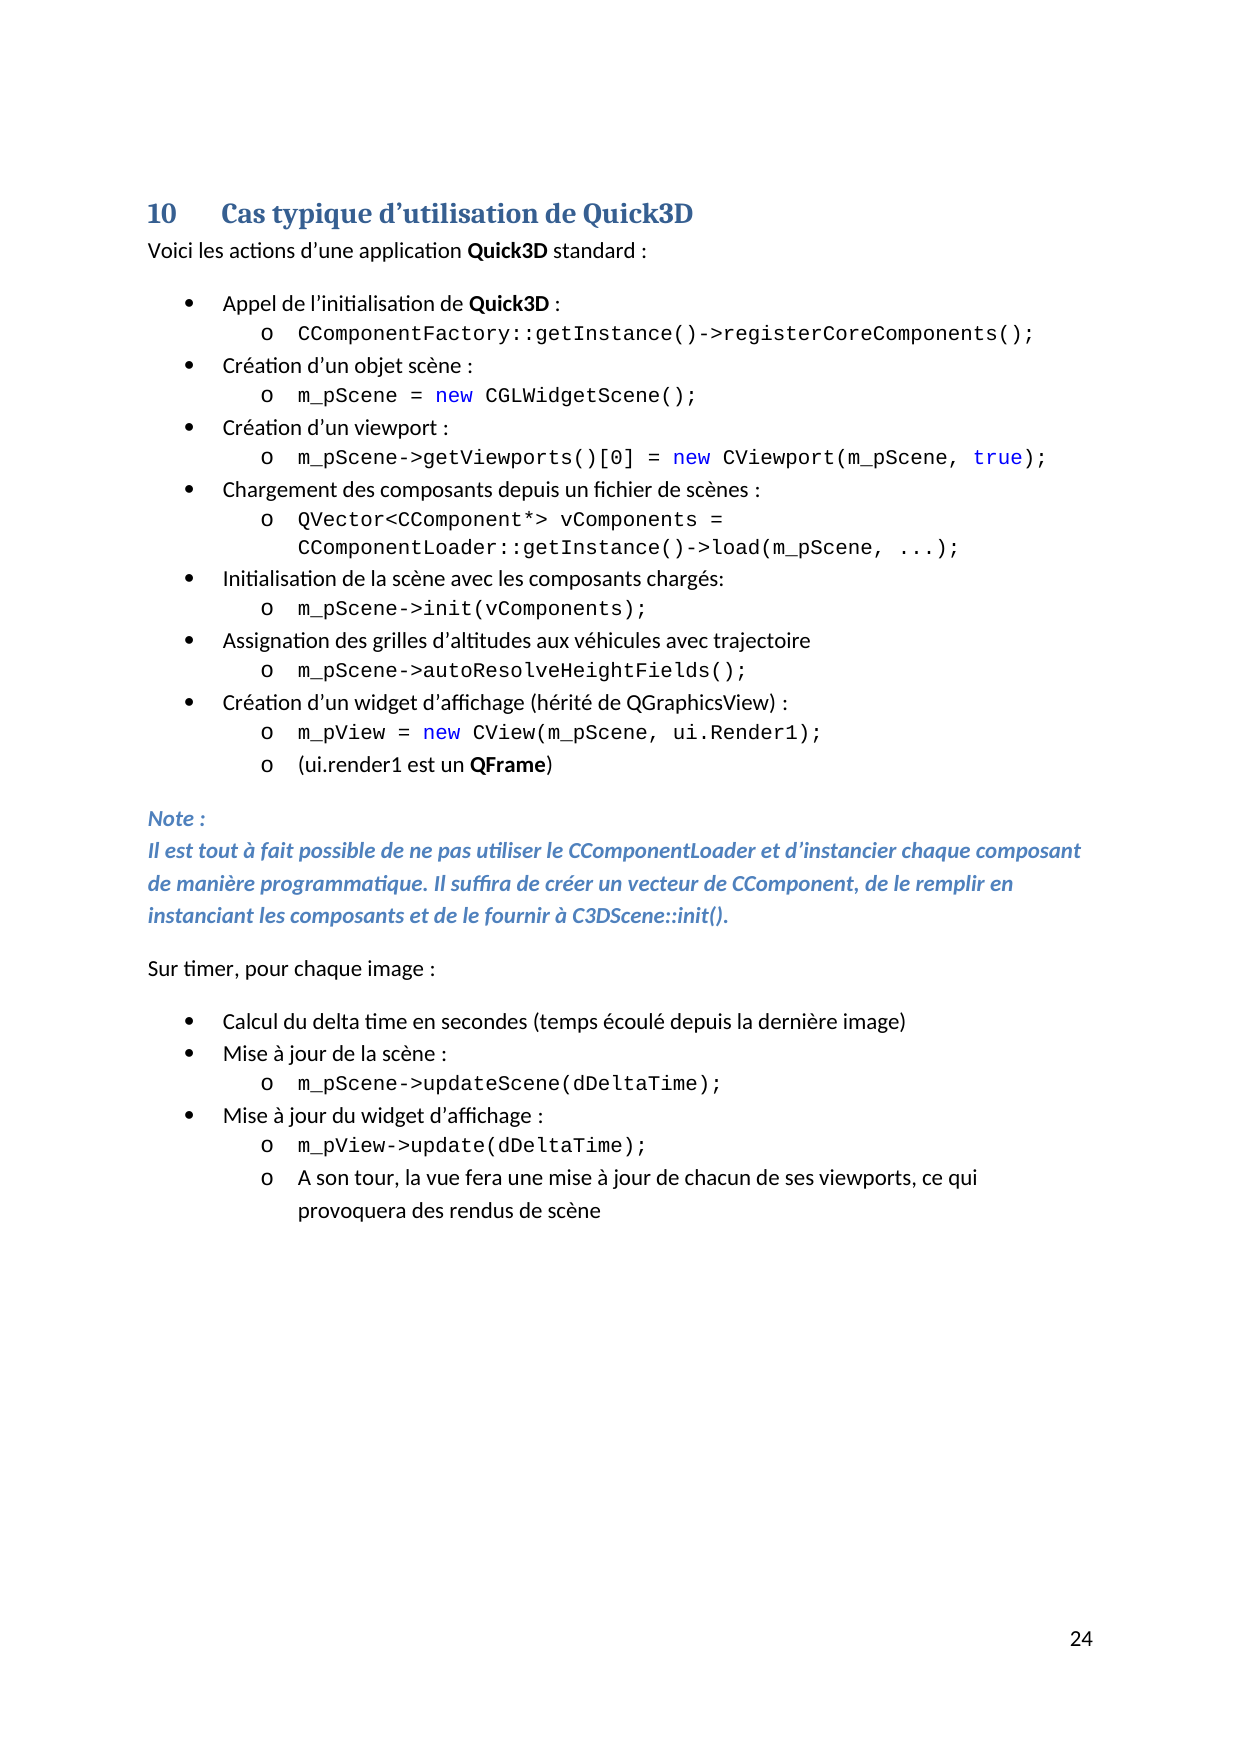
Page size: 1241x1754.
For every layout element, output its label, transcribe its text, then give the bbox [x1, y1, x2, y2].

list m_pScene->init(vComponents); [260, 596, 1093, 622]
list Création d’un objet scène : [185, 351, 1093, 379]
list Création d’un widget d’affichage (hérité de QGraphicsView) : [185, 688, 1093, 716]
text Note : Il est tout à fait possible de ne pas utiliser le CComponentLoader et d’instancier chaque composant de manière programmatique. Il suffira de créer un vecteur de CComponent, de le remplir en instanciant les composants et de le fournir à C3DScene::init(). [148, 804, 1093, 929]
list A son tour, la vue fera une mise à jour de chacun de ses viewports, ce qui provoquera des rendus de scène [260, 1163, 1093, 1224]
list (ui.render1 est un QFrame) [260, 750, 1093, 779]
list QVector<CComponent*> vComponents = CComponentLoader::getInstance()->load(m_pScene, ...); [260, 507, 1093, 560]
list CComponentFactory::getInstance()->registerCoreComponents(); [260, 321, 1093, 347]
list Mise à jour de la scène : [185, 1039, 1093, 1067]
list m_pView->update(dDeltaTime); [260, 1133, 1093, 1159]
subtitle 10 Cas typique d’utilisation de Quick3D [148, 198, 1093, 231]
list m_pScene = new CGLWidgetScene(); [260, 383, 1093, 409]
list Chargement des composants depuis un fichier de scènes : [185, 475, 1093, 503]
text Voici les actions d’une application Quick3D standard : [148, 236, 1093, 264]
list Création d’un viewport : [185, 413, 1093, 441]
list m_pView = new CView(m_pScene, ui.Render1); [260, 720, 1093, 746]
list Calcul du delta time en secondes (temps écoulé depuis la dernière image) [185, 1007, 1093, 1035]
list Initialisation de la scène avec les composants chargés: [185, 564, 1093, 592]
list m_pScene->updateScene(dDeltaTime); [260, 1071, 1093, 1097]
list m_pScene->getViewports()[0] = new CViewport(m_pScene, true); [260, 445, 1093, 471]
text Sur timer, pour chaque image : [148, 954, 1093, 982]
list Assignation des grilles d’altitudes aux véhicules avec trajectoire [185, 626, 1093, 654]
list m_pScene->autoResolveHeightFields(); [260, 658, 1093, 684]
list Mise à jour du widget d’affichage : [185, 1101, 1093, 1129]
list Appel de l’initialisation de Quick3D : [185, 289, 1093, 317]
